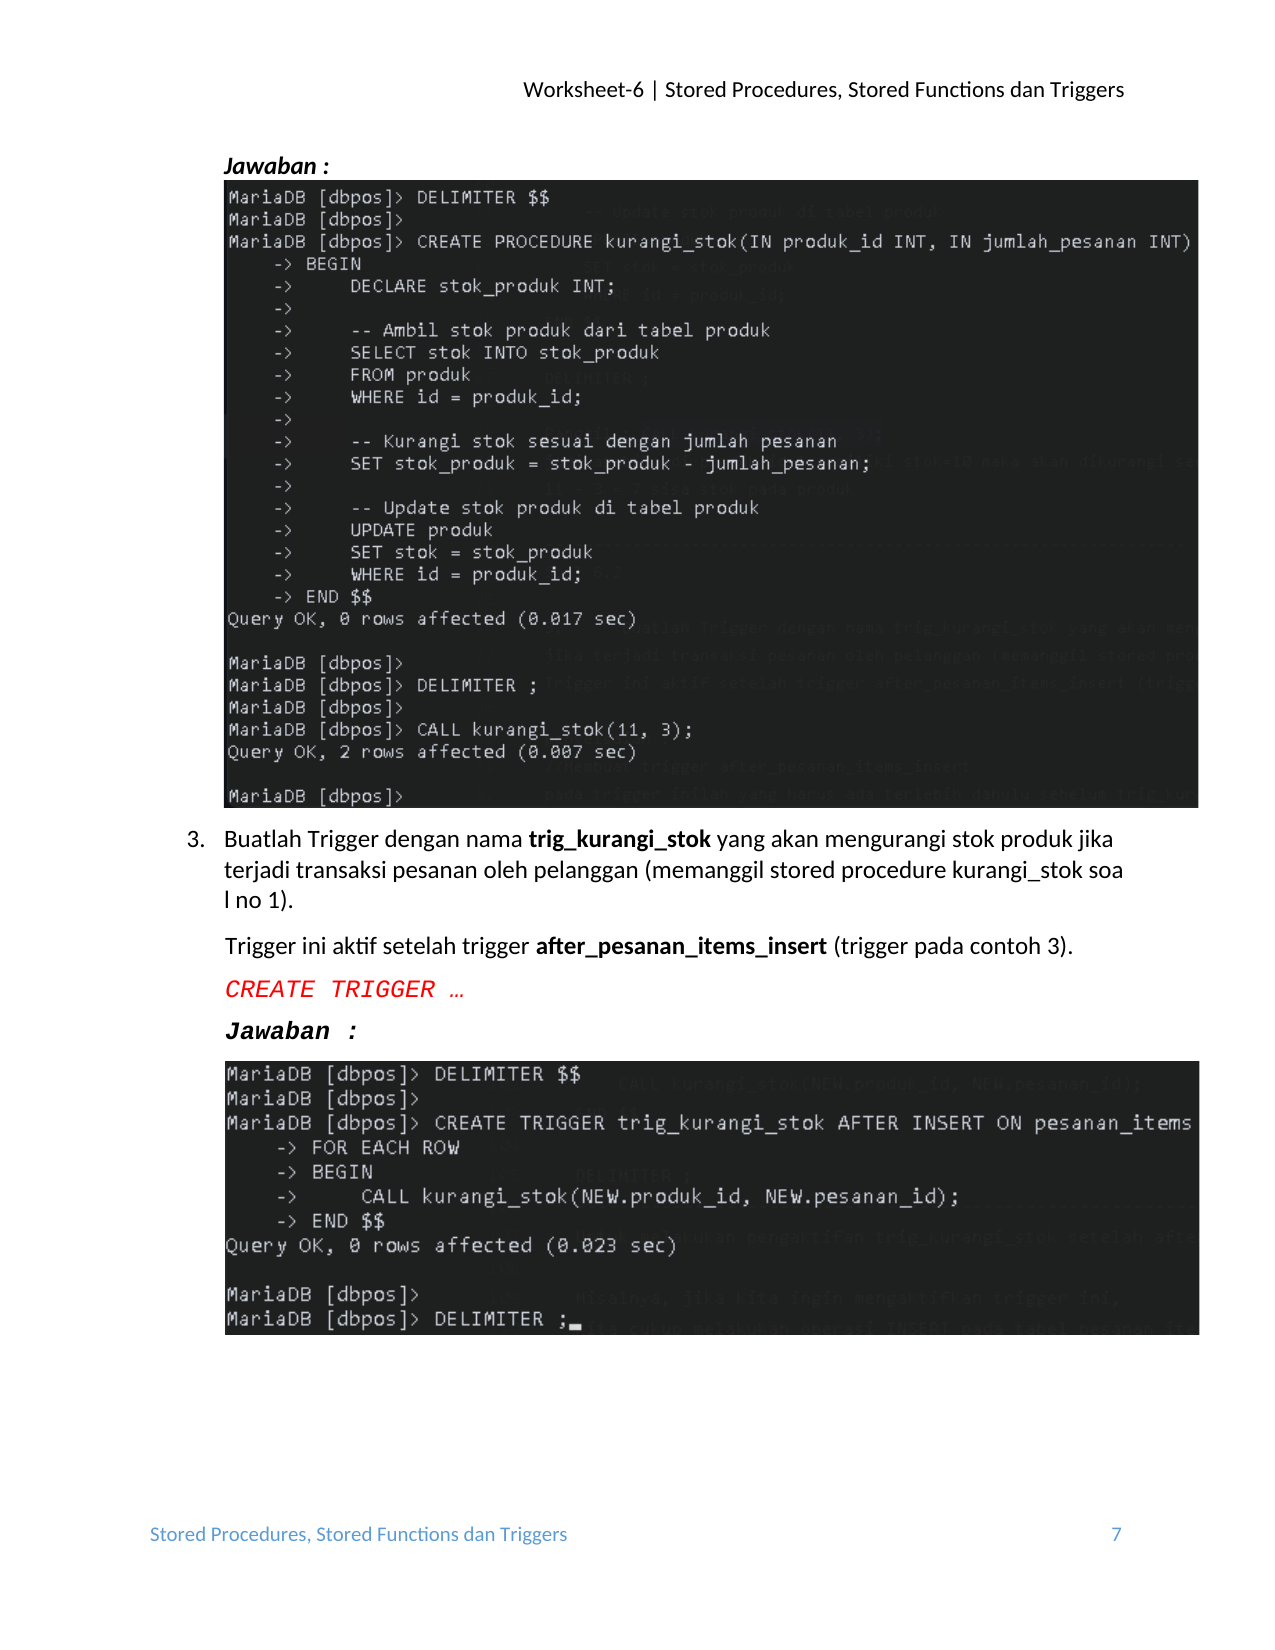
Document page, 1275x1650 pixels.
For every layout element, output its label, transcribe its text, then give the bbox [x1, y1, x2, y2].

picture [223, 180, 1199, 808]
text Jawaban : [224, 150, 1125, 180]
list Buatlah Trigger dengan nama trig_kurangi_stok yang akan mengurangi stok produk jika terjadi transaksi pesanan oleh pelanggan (memanggil stored procedure kurangi_stok soal no 1). [186, 823, 1125, 915]
picture [225, 1061, 1200, 1335]
text Jawaban : [225, 1019, 1125, 1047]
text CREATE TRIGGER … [225, 976, 1125, 1004]
text Trigger ini aktif setelah trigger after_pesanan_items_insert (trigger pada contoh 3). [225, 930, 1125, 961]
